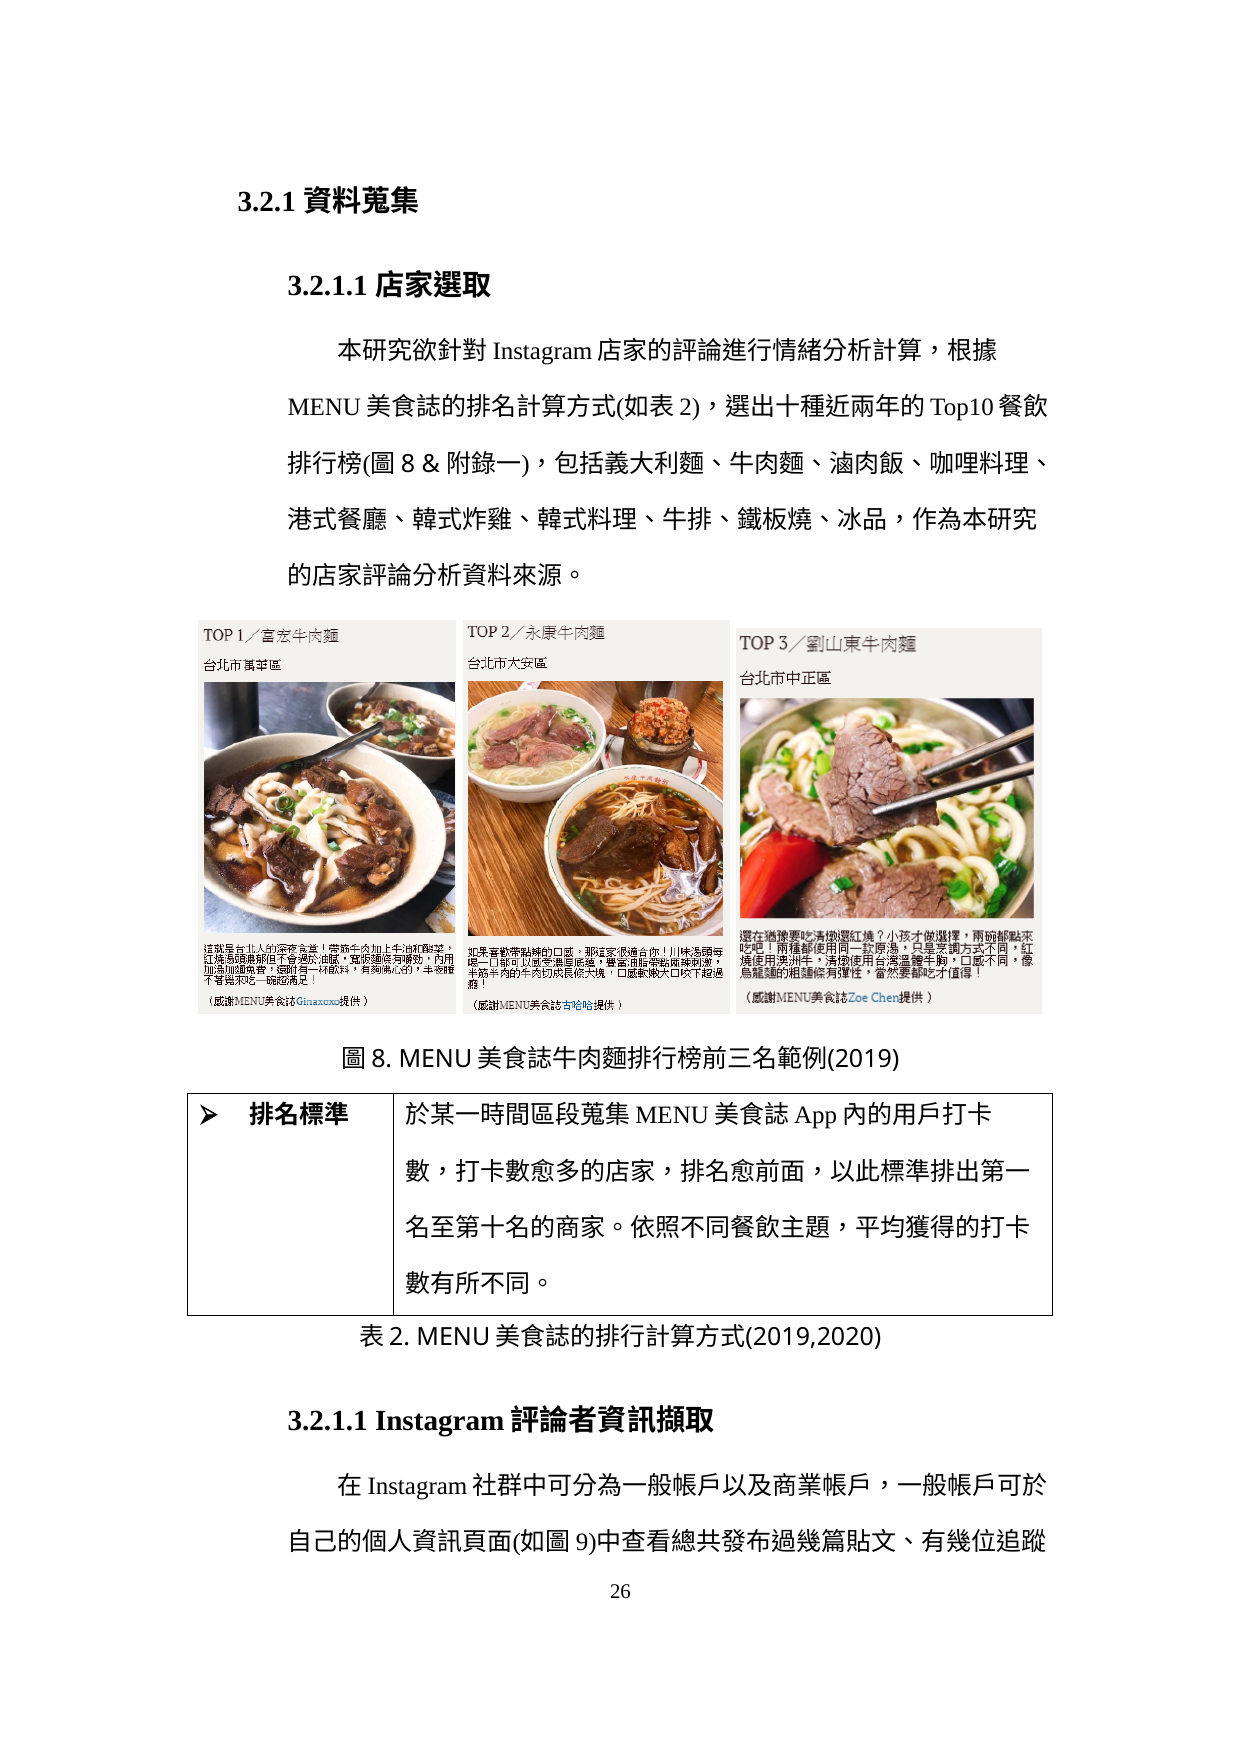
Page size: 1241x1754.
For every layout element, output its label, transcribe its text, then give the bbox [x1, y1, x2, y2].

text 3.2.1 資料蒐集 [187, 161, 1053, 236]
table_header 排名標準 [188, 1094, 393, 1314]
picture [736, 628, 1043, 1014]
text 本研究欲針對Instagram店家的評論進行情緒分析計算，根據MENU美食誌的排名計算方式(如表2)，選出十種近兩年的Top10餐飲排行榜(圖8 & 附錄一)，包括義大利麵、牛肉麵、滷肉飯、咖哩料理、港式餐廳、韓式炸雞、韓式料理、牛排、鐵板燒、冰品，作為本研究的店家評論分析資料來源。 [287, 330, 1053, 592]
text 3.2.1.1 Instagram評論者資訊擷取 [237, 1381, 1053, 1456]
text 圖8. MENU美食誌牛肉麵排行榜前三名範例(2019) [187, 1037, 1053, 1075]
picture [198, 620, 457, 1014]
text 3.2.1.1 店家選取 [237, 246, 1053, 321]
picture [462, 620, 730, 1014]
table_header 於某一時間區段蒐集MENU美食誌App內的用戶打卡數，打卡數愈多的店家，排名愈前面，以此標準排出第一名至第十名的商家。依照不同餐飲主題，平均獲得的打卡數有所不同。 [394, 1094, 1052, 1314]
text 表2. MENU美食誌的排行計算方式(2019,2020) [187, 1316, 1053, 1353]
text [287, 1465, 1053, 1559]
